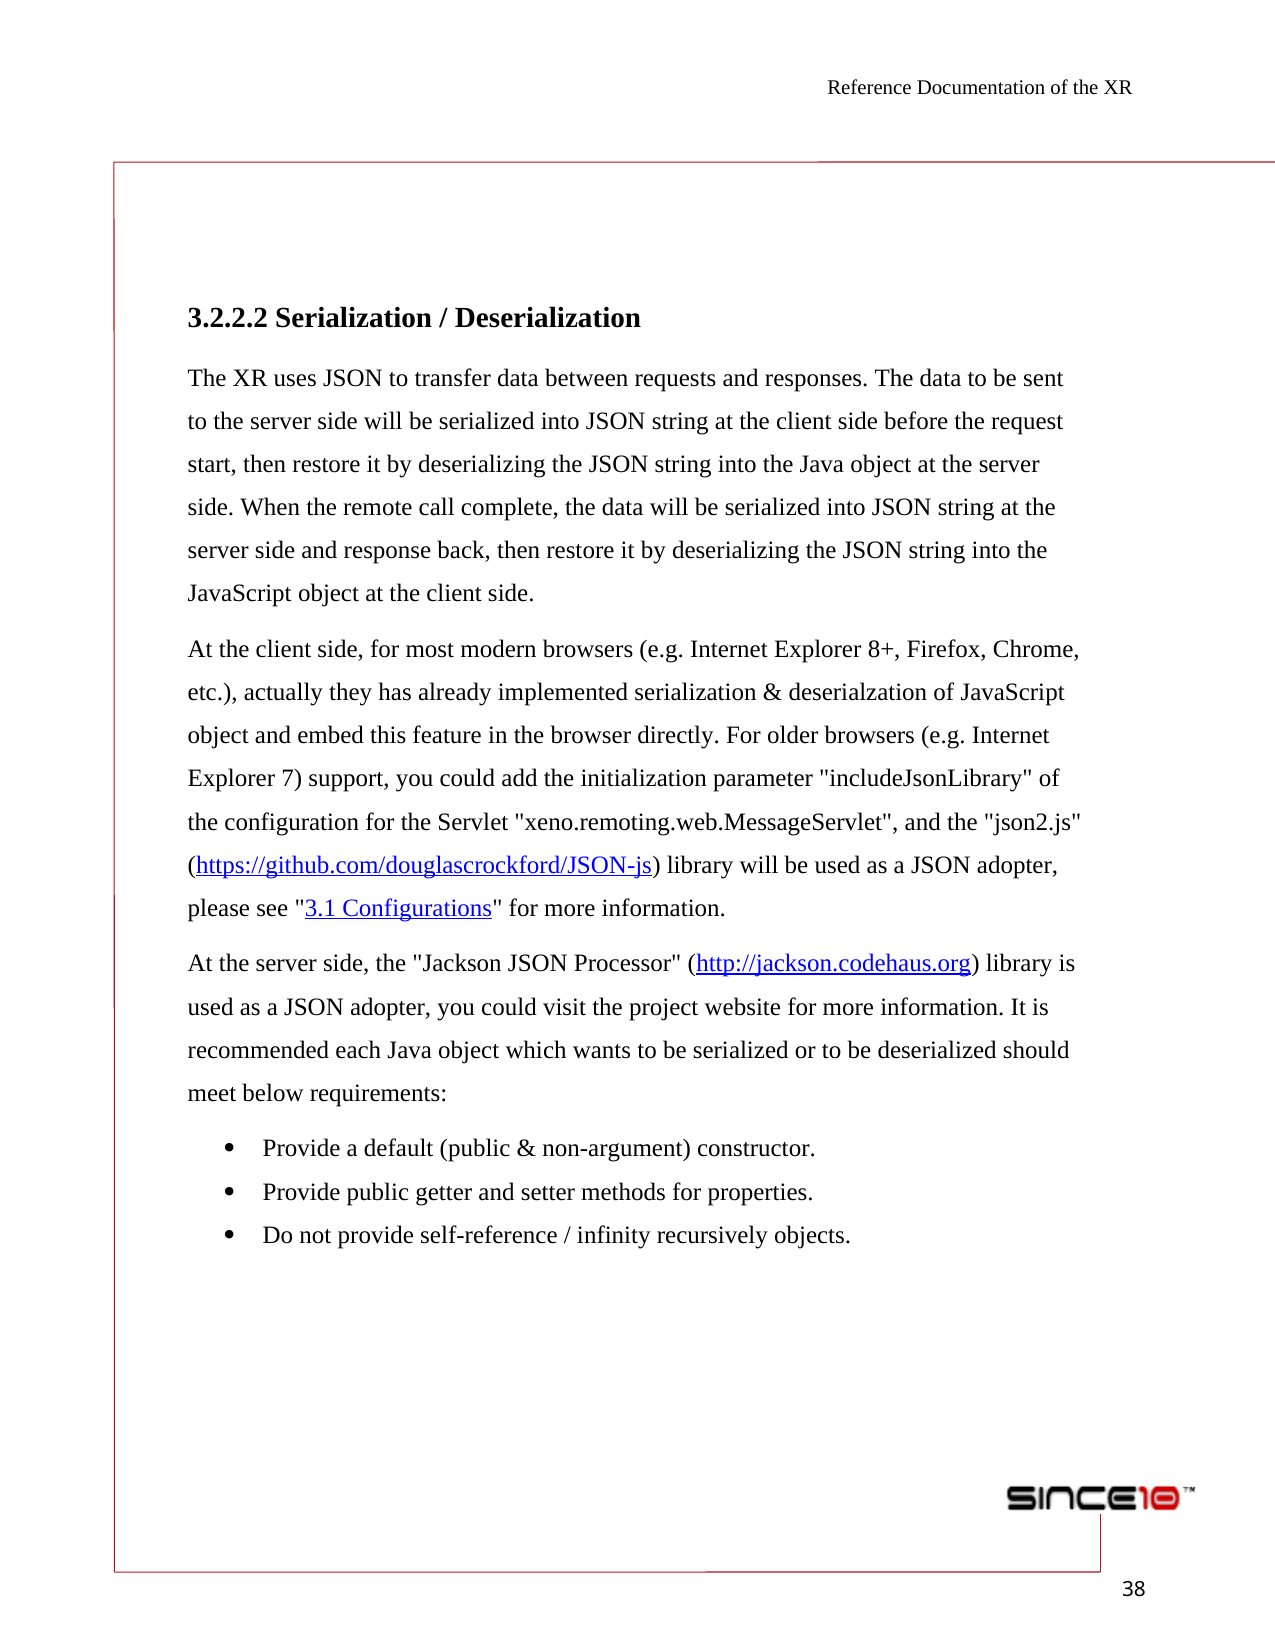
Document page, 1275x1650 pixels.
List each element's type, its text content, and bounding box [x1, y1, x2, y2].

list Provide a default (public & non-argument) constructor. [225, 1133, 1087, 1162]
text At the server side, the "Jackson JSON Processor" (http://jackson.codehaus.org) library is used as a JSON adopter, you could visit the project website for more information. It is recommended each Java object which wants to be serialized or to be deserialized should meet below requirements: [187, 948, 1087, 1107]
subtitle 3.2.2.2 Serialization / Deserialization [187, 300, 1087, 333]
picture [1003, 1482, 1200, 1515]
list Do not provide self-reference / infinity recursively objects. [225, 1220, 1087, 1248]
text At the client side, for most modern browsers (e.g. Internet Explorer 8+, Firefox, Chrome, etc.), actually they has already implemented serialization & deserialzation of JavaScript object and embed this feature in the browser directly. For older browsers (e.g. Internet Explorer 7) support, you could add the initialization parameter "includeJsonLibrary" of the configuration for the Servlet "xeno.remoting.web.MessageServlet", and the "json2.js" (https://github.com/douglascrockford/JSON-js) library will be used as a JSON adopter, please see "3.1 Configurations" for more information. [187, 634, 1087, 922]
text The XR uses JSON to transfer data between requests and responses. The data to be sent to the server side will be serialized into JSON string at the client side before the request start, then restore it by deserializing the JSON string into the Java object at the server side. When the remote call complete, the data will be serialized into JSON string at the server side and response back, then restore it by deserializing the JSON string into the JavaScript object at the client side. [187, 363, 1087, 607]
list Provide public getter and setter methods for properties. [225, 1177, 1087, 1205]
